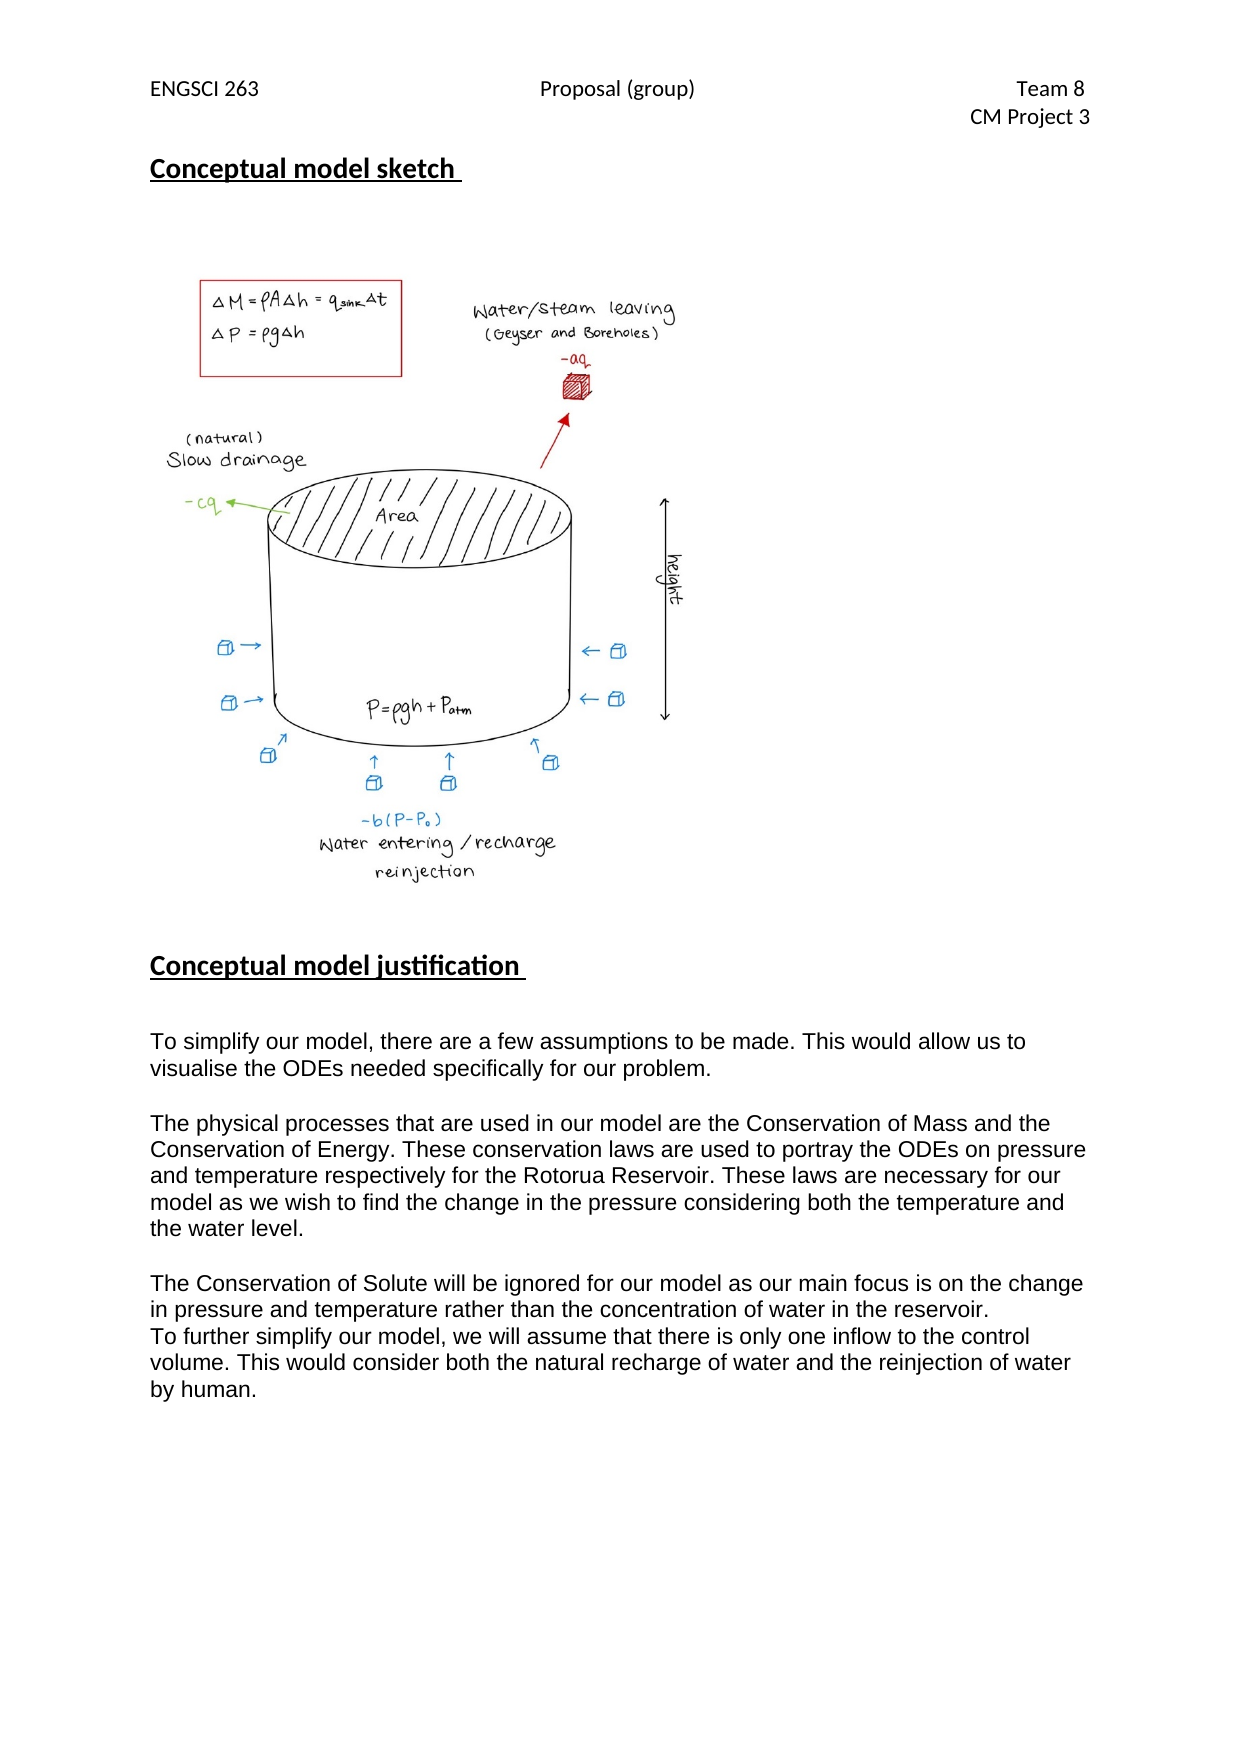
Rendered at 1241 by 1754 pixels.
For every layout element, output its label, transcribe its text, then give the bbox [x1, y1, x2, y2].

text To further simplify our model, we will assume that there is only one inflow to the control volume. This would consider both the natural recharge of water and the reinjection of water by human. [150, 1323, 1090, 1402]
text Conceptual model sketch [150, 150, 1090, 186]
text Conceptual model justification [150, 947, 1090, 983]
text The physical processes that are used in our model are the Conservation of Mass and the Conservation of Energy. These conservation laws are used to portray the ODEs on pressure and temperature respectively for the Rotorua Reservoir. These laws are necessary for our model as we wish to find the change in the pressure considering both the temperature and the water level. [150, 1109, 1090, 1241]
picture [150, 230, 692, 929]
text The Conservation of Solute will be ignored for our model as our main focus is on the change in pressure and temperature rather than the concentration of water in the reservoir. [150, 1270, 1090, 1323]
text To simplify our model, there are a few assumptions to be made. This would allow us to visualise the ODEs needed specifically for our problem. [150, 1028, 1090, 1081]
